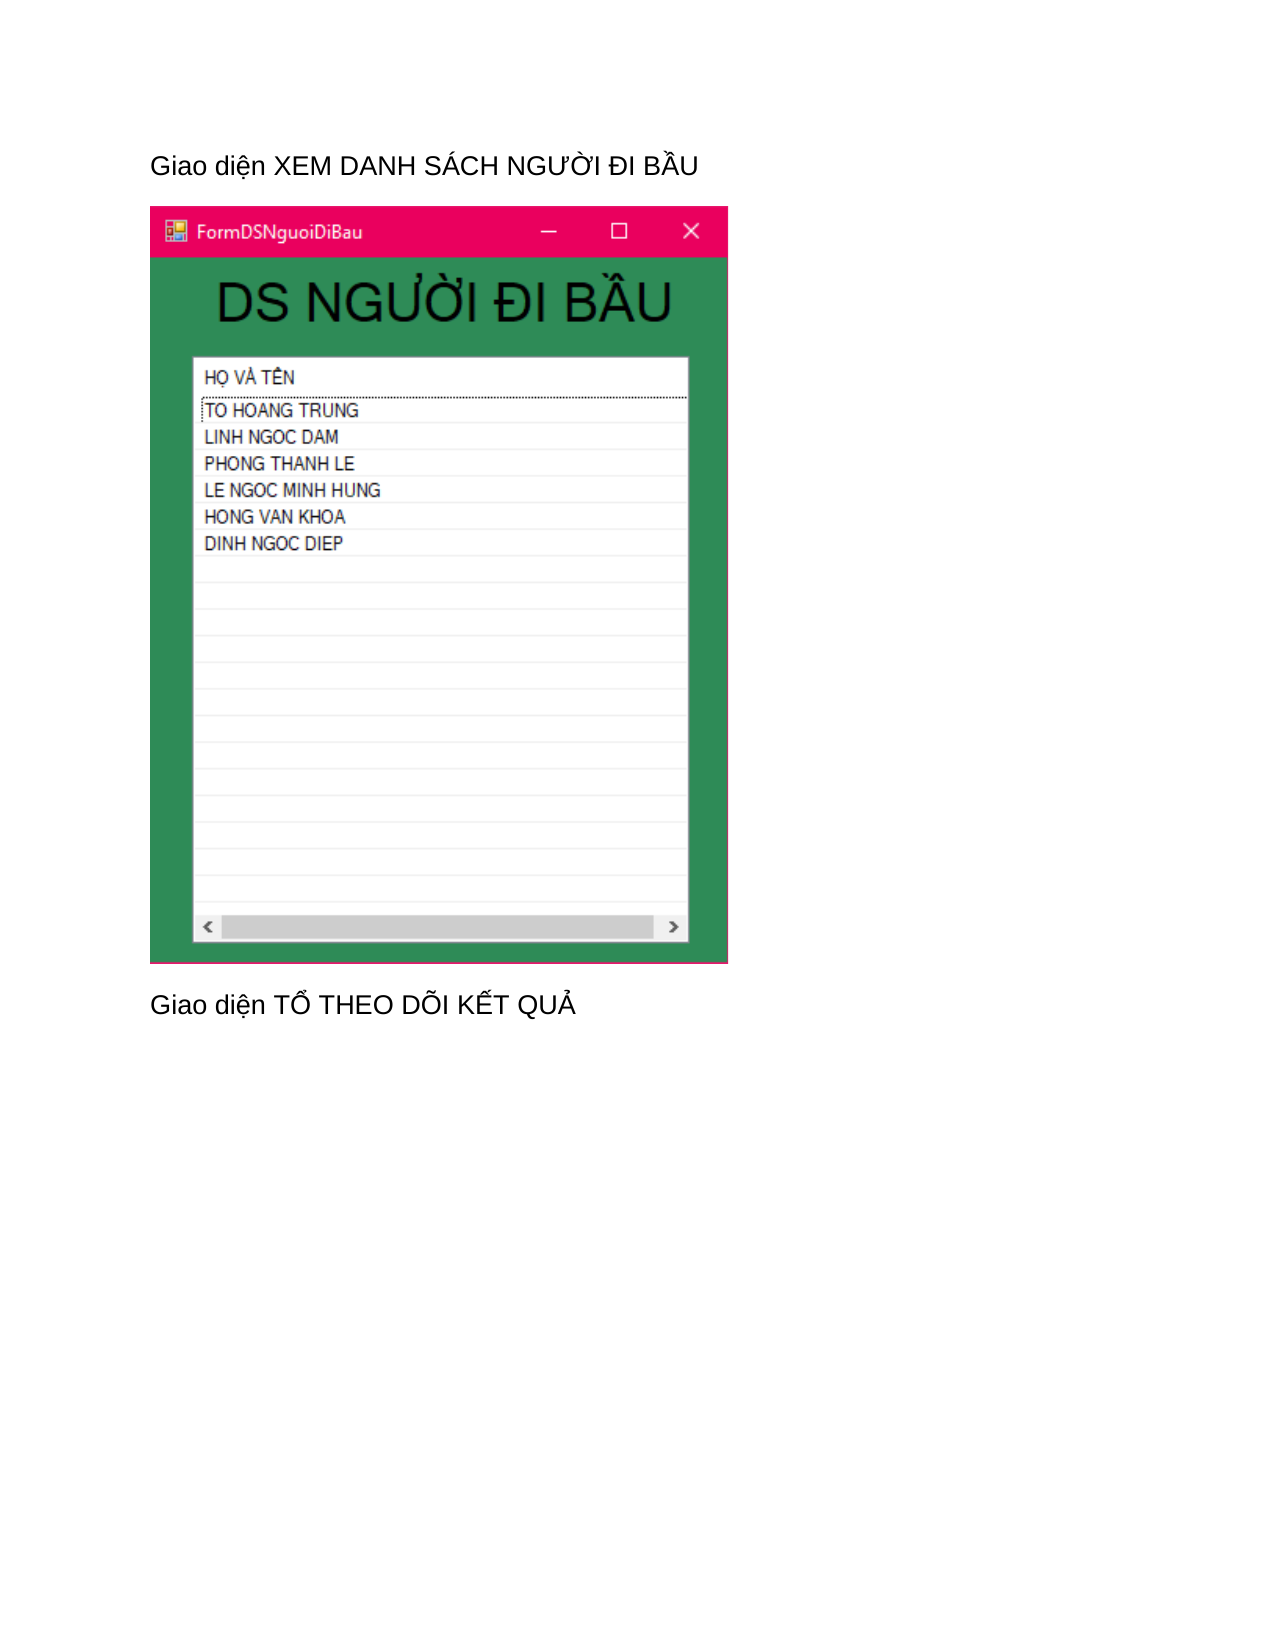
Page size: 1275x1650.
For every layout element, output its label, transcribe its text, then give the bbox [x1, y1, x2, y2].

text Giao diện TỔ THEO DÕI KẾT QUẢ [150, 989, 1125, 1020]
picture [150, 206, 729, 964]
text Giao diện XEM DANH SÁCH NGƯỜI ĐI BẦU [150, 150, 1125, 181]
